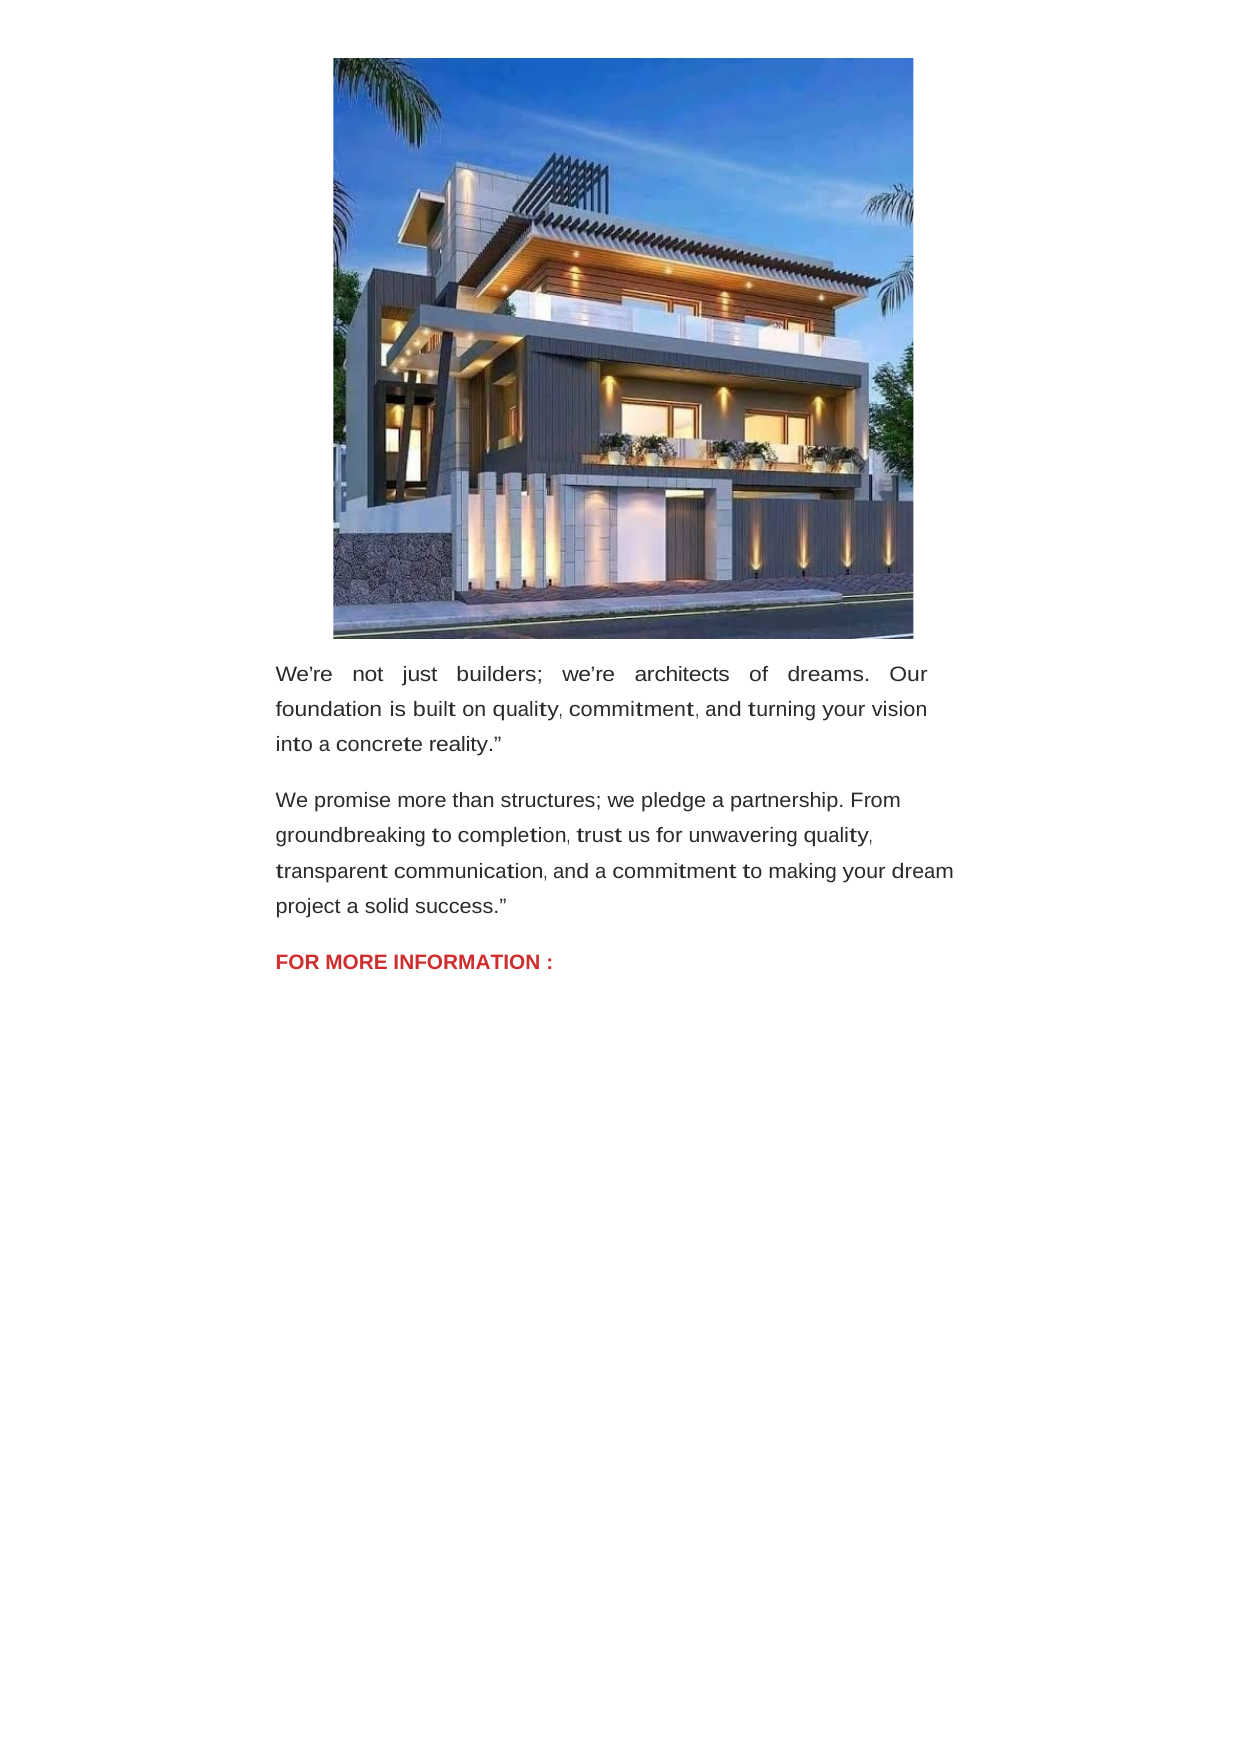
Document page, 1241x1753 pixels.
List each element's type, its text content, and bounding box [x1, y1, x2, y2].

text We promise more than structures; we pledge a partnership. From groundbreaking to completion, trust us for unwavering quality, transparent communication, and a commitment to making your dream project a solid success.” [275, 788, 959, 918]
text We’re not just builders; we’re architects of dreams. Our foundation is built on quality, commitment, and turning your vision into a concrete reality.” [275, 662, 927, 756]
subtitle FOR MORE INFORMATION : [275, 949, 1159, 973]
picture [333, 58, 914, 639]
